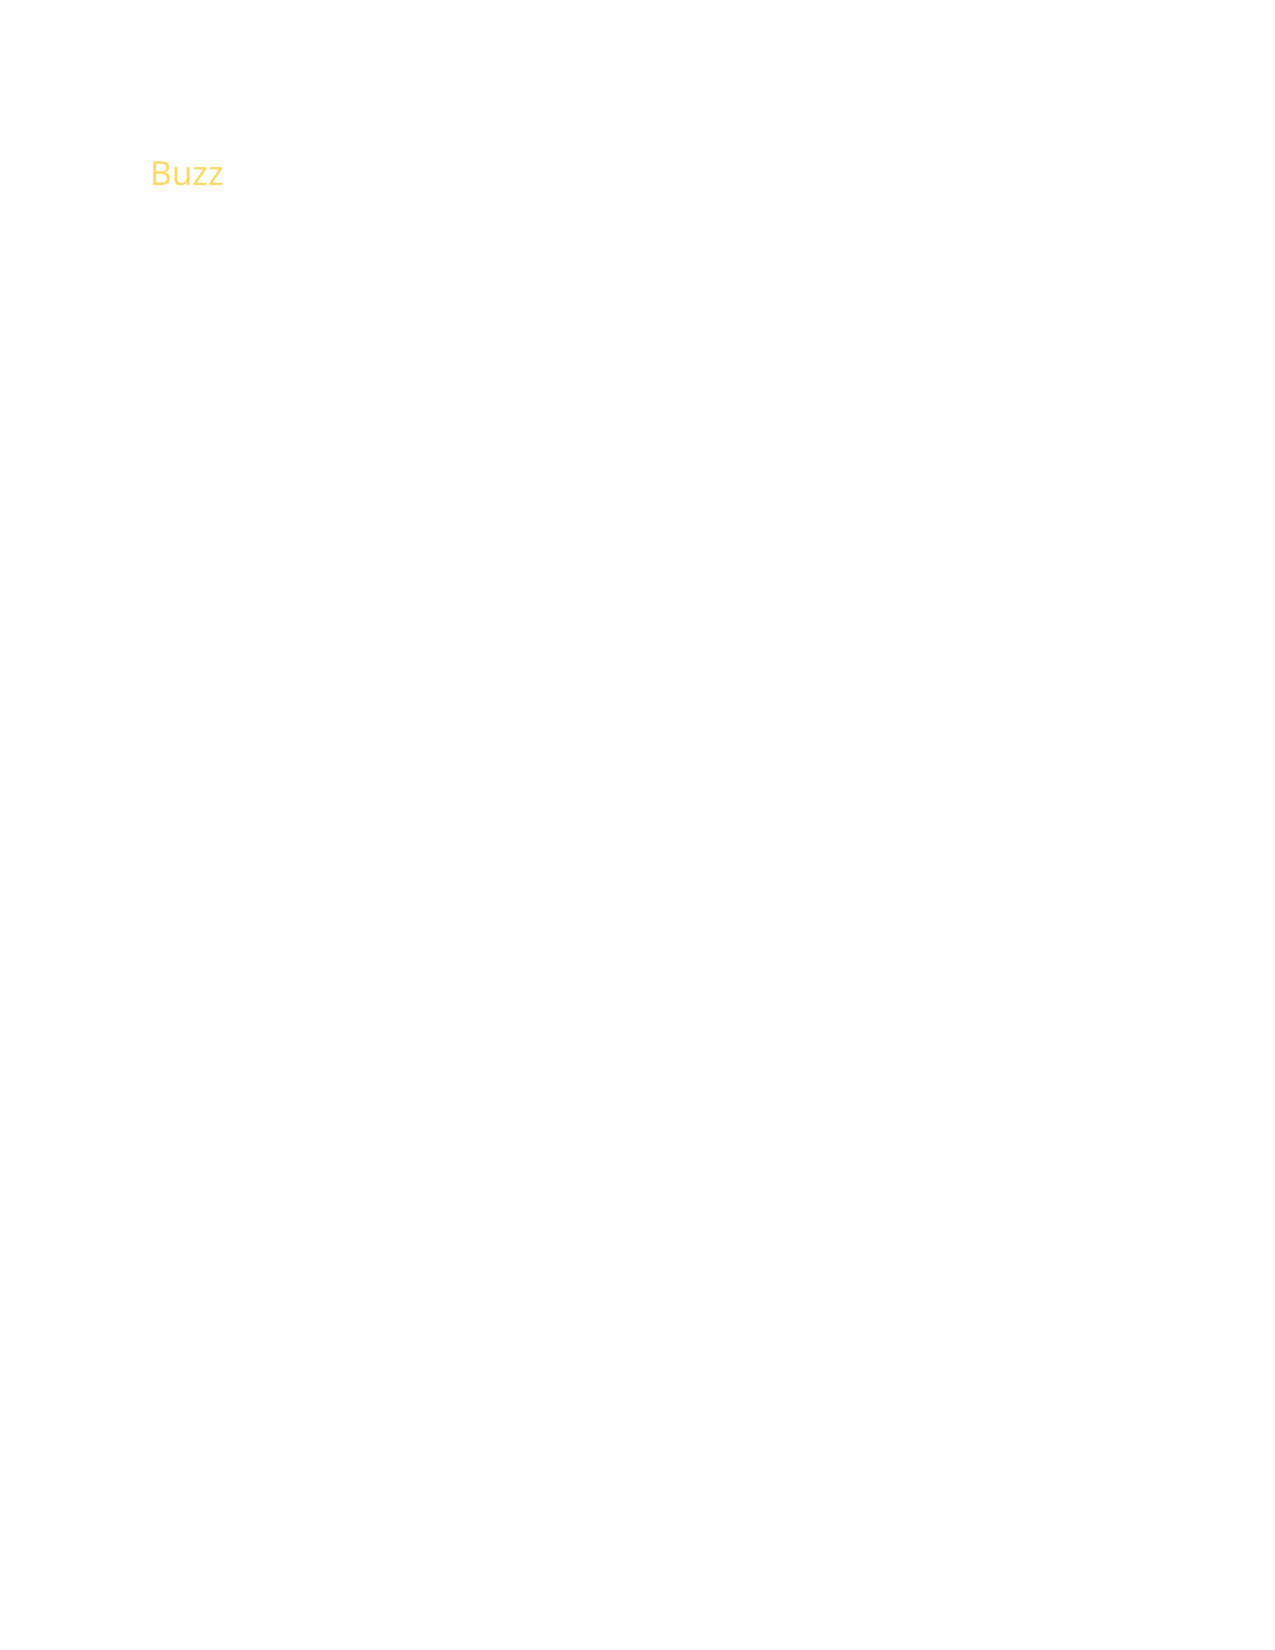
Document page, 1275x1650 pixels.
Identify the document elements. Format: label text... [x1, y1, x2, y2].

text Buzz [150, 150, 1125, 195]
